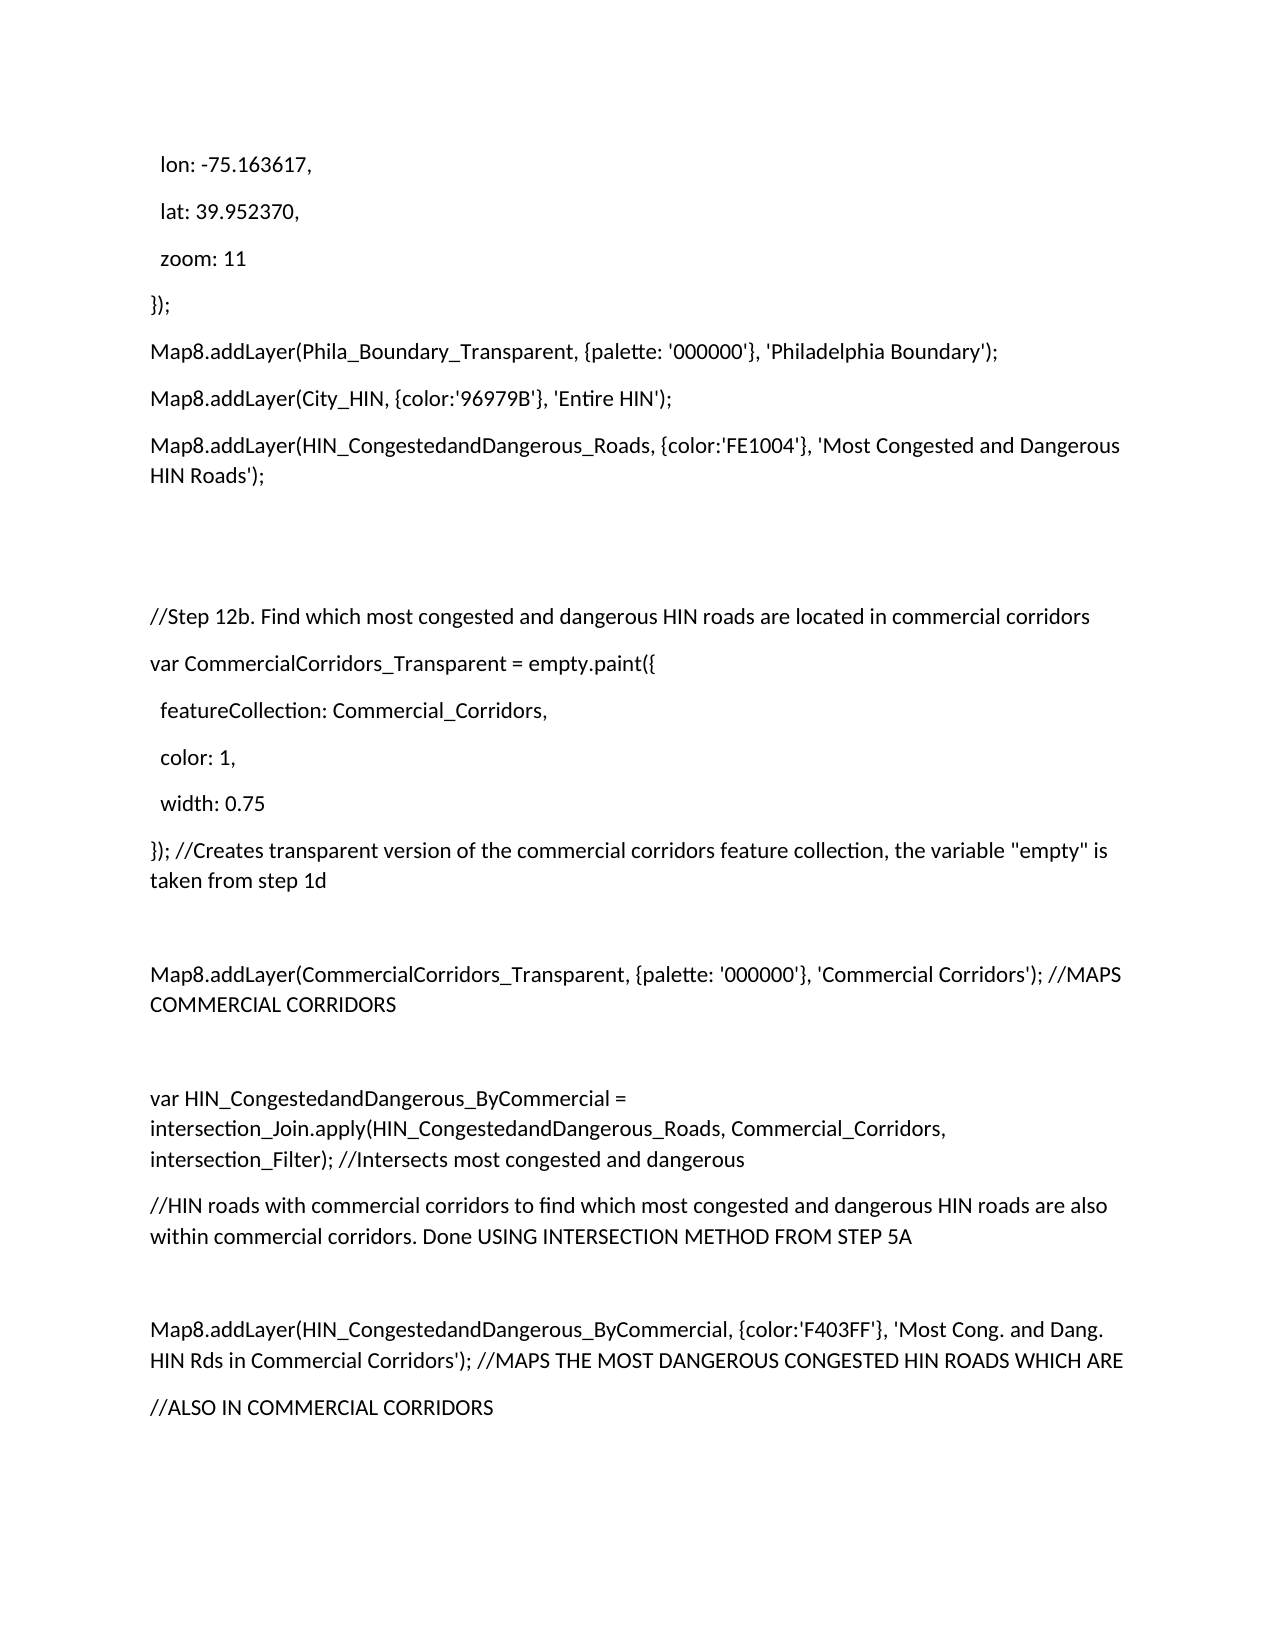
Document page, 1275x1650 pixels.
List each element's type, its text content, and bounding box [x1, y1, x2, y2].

text Map8.addLayer(City_HIN, {color:'96979B'}, 'Entire HIN'); [150, 384, 1125, 412]
text }); //Creates transparent version of the commercial corridors feature collection, the variable "empty" is taken from step 1d [150, 836, 1125, 895]
text featureCollection: Commercial_Corridors, [150, 696, 1125, 724]
text Map8.addLayer(HIN_CongestedandDangerous_Roads, {color:'FE1004'}, 'Most Congested and Dangerous HIN Roads'); [150, 431, 1125, 489]
text zoom: 11 [150, 244, 1125, 272]
text }); [150, 291, 1125, 319]
text lon: -75.163617, [150, 150, 1125, 178]
text color: 1, [150, 743, 1125, 771]
text //Step 12b. Find which most congested and dangerous HIN roads are located in commercial corridors [150, 602, 1125, 630]
text //HIN roads with commercial corridors to find which most congested and dangerous HIN roads are also within commercial corridors. Done USING INTERSECTION METHOD FROM STEP 5A [150, 1192, 1125, 1250]
text //ALSO IN COMMERCIAL CORRIDORS [150, 1393, 1125, 1421]
text Map8.addLayer(Phila_Boundary_Transparent, {palette: '000000'}, 'Philadelphia Boundary'); [150, 337, 1125, 366]
text Map8.addLayer(HIN_CongestedandDangerous_ByCommercial, {color:'F403FF'}, 'Most Cong. and Dang. HIN Rds in Commercial Corridors'); //MAPS THE MOST DANGEROUS CONGESTED HIN ROADS WHICH ARE [150, 1316, 1125, 1374]
text Map8.addLayer(CommercialCorridors_Transparent, {palette: '000000'}, 'Commercial Corridors'); //MAPS COMMERCIAL CORRIDORS [150, 960, 1125, 1019]
text var HIN_CongestedandDangerous_ByCommercial = intersection_Join.apply(HIN_CongestedandDangerous_Roads, Commercial_Corridors, intersection_Filter); //Intersects most congested and dangerous [150, 1084, 1125, 1173]
text width: 0.75 [150, 789, 1125, 818]
text lat: 39.952370, [150, 197, 1125, 225]
text var CommercialCorridors_Transparent = empty.paint({ [150, 649, 1125, 677]
